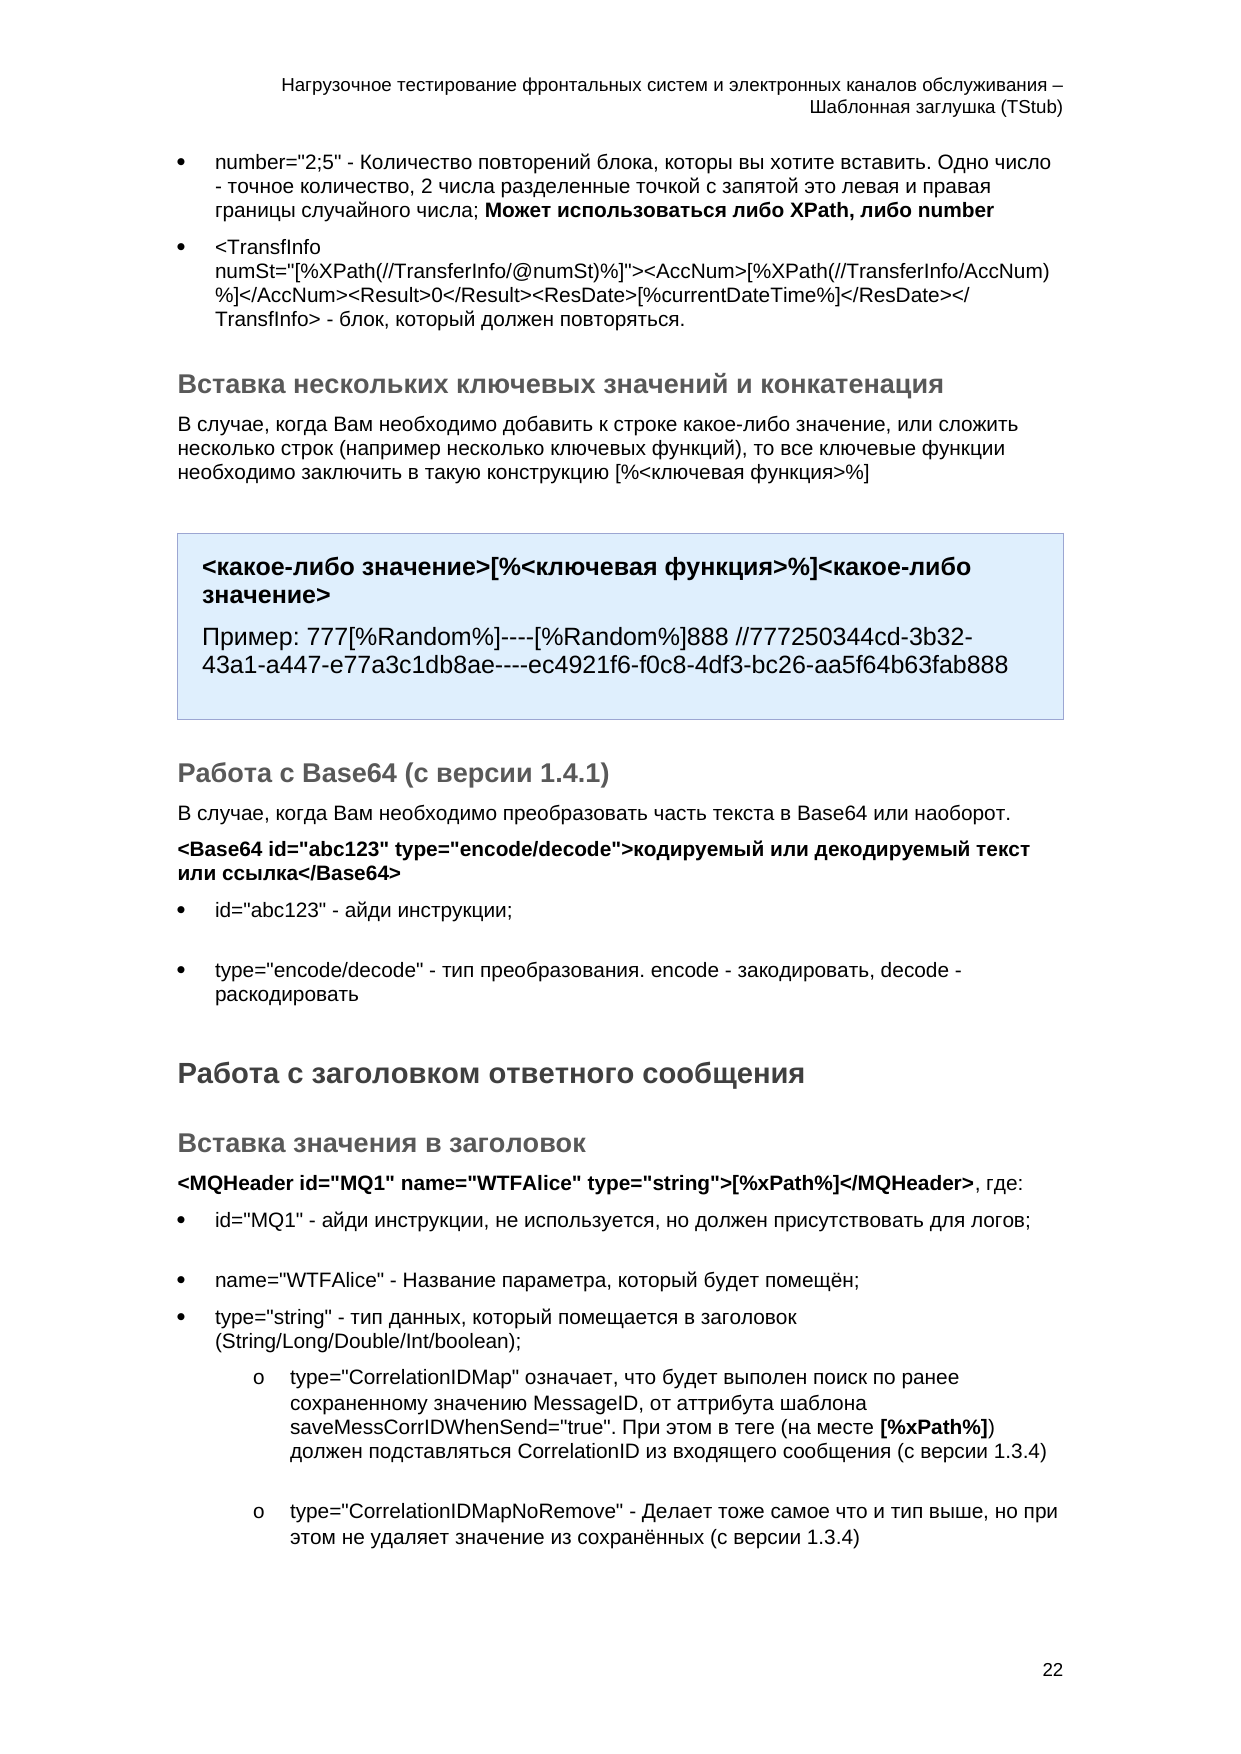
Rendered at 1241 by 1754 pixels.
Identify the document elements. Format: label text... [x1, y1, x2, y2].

list type="encode/decode" - тип преобразования. encode - закодировать, decode - раскодировать [177, 958, 1063, 1006]
list number="2;5" - Количество повторений блока, которы вы хотите вставить. Одно число - точное количество, 2 числа разделенные точкой с запятой это левая и правая границы случайного числа; Может использоваться либо XPath, либо number [177, 150, 1063, 222]
text <MQHeader id="MQ1" name="WTFAlice" type="string">[%xPath%]</MQHeader>, где: [177, 1171, 1063, 1195]
list <TransfInfo numSt="[%XPath(//TransferInfo/@numSt)%]"><AccNum>[%XPath(//TransferInfo/AccNum)%]</AccNum><Result>0</Result><ResDate>[%currentDateTime%]</ResDate></TransfInfo> - блок, который должен повторяться. [177, 234, 1063, 330]
subtitle Работа с заголовком ответного сообщения [177, 1056, 1063, 1090]
subtitle Работа с Base64 (с версии 1.4.1) [177, 757, 1063, 788]
text <Base64 id="abc123" type="encode/decode">кодируемый или декодируемый текст или ссылка</Base64> [177, 837, 1063, 885]
list id="MQ1" - айди инструкции, не используется, но должен присутствовать для логов; [177, 1207, 1063, 1256]
table_header <какое-либо значение>[%<ключевая функция>%]<какое-либо значение> Пример: 777[%Random%]----[%Random%]888 //777250344cd-3b32-43a1-a447-e77a3c1db8ae----ec4921f6-f0c8-4df3-bc26-aa5f64b63fab888 [178, 534, 1063, 718]
list type="string" - тип данных, который помещается в заголовок (String/Long/Double/Int/boolean); [177, 1304, 1063, 1353]
text В случае, когда Вам необходимо добавить к строке какое-либо значение, или сложить несколько строк (например несколько ключевых функций), то все ключевые функции необходимо заключить в такую конструкцию [%<ключевая функция>%] [177, 412, 1063, 483]
text В случае, когда Вам необходимо преобразовать часть текста в Base64 или наоборот. [177, 801, 1063, 825]
list type="CorrelationIDMapNoRemove" - Делает тоже самое что и тип выше, но при этом не удаляет значение из сохранённых (с версии 1.3.4) [252, 1499, 1063, 1573]
list id="abc123" - айди инструкции; [177, 898, 1063, 946]
list name="WTFAlice" - Название параметра, который будет помещён; [177, 1268, 1063, 1292]
list type="CorrelationIDMap" означает, что будет выполен поиск по ранее сохраненному значению MessageID, от аттрибута шаблона saveMessCorrIDWhenSend="true". При этом в теге (на месте [%xPath%]) должен подставляться CorrelationID из входящего сообщения (с версии 1.3.4) [252, 1365, 1063, 1487]
subtitle Вставка значения в заголовок [177, 1127, 1063, 1158]
subtitle Вставка нескольких ключевых значений и конкатенация [177, 368, 1063, 399]
